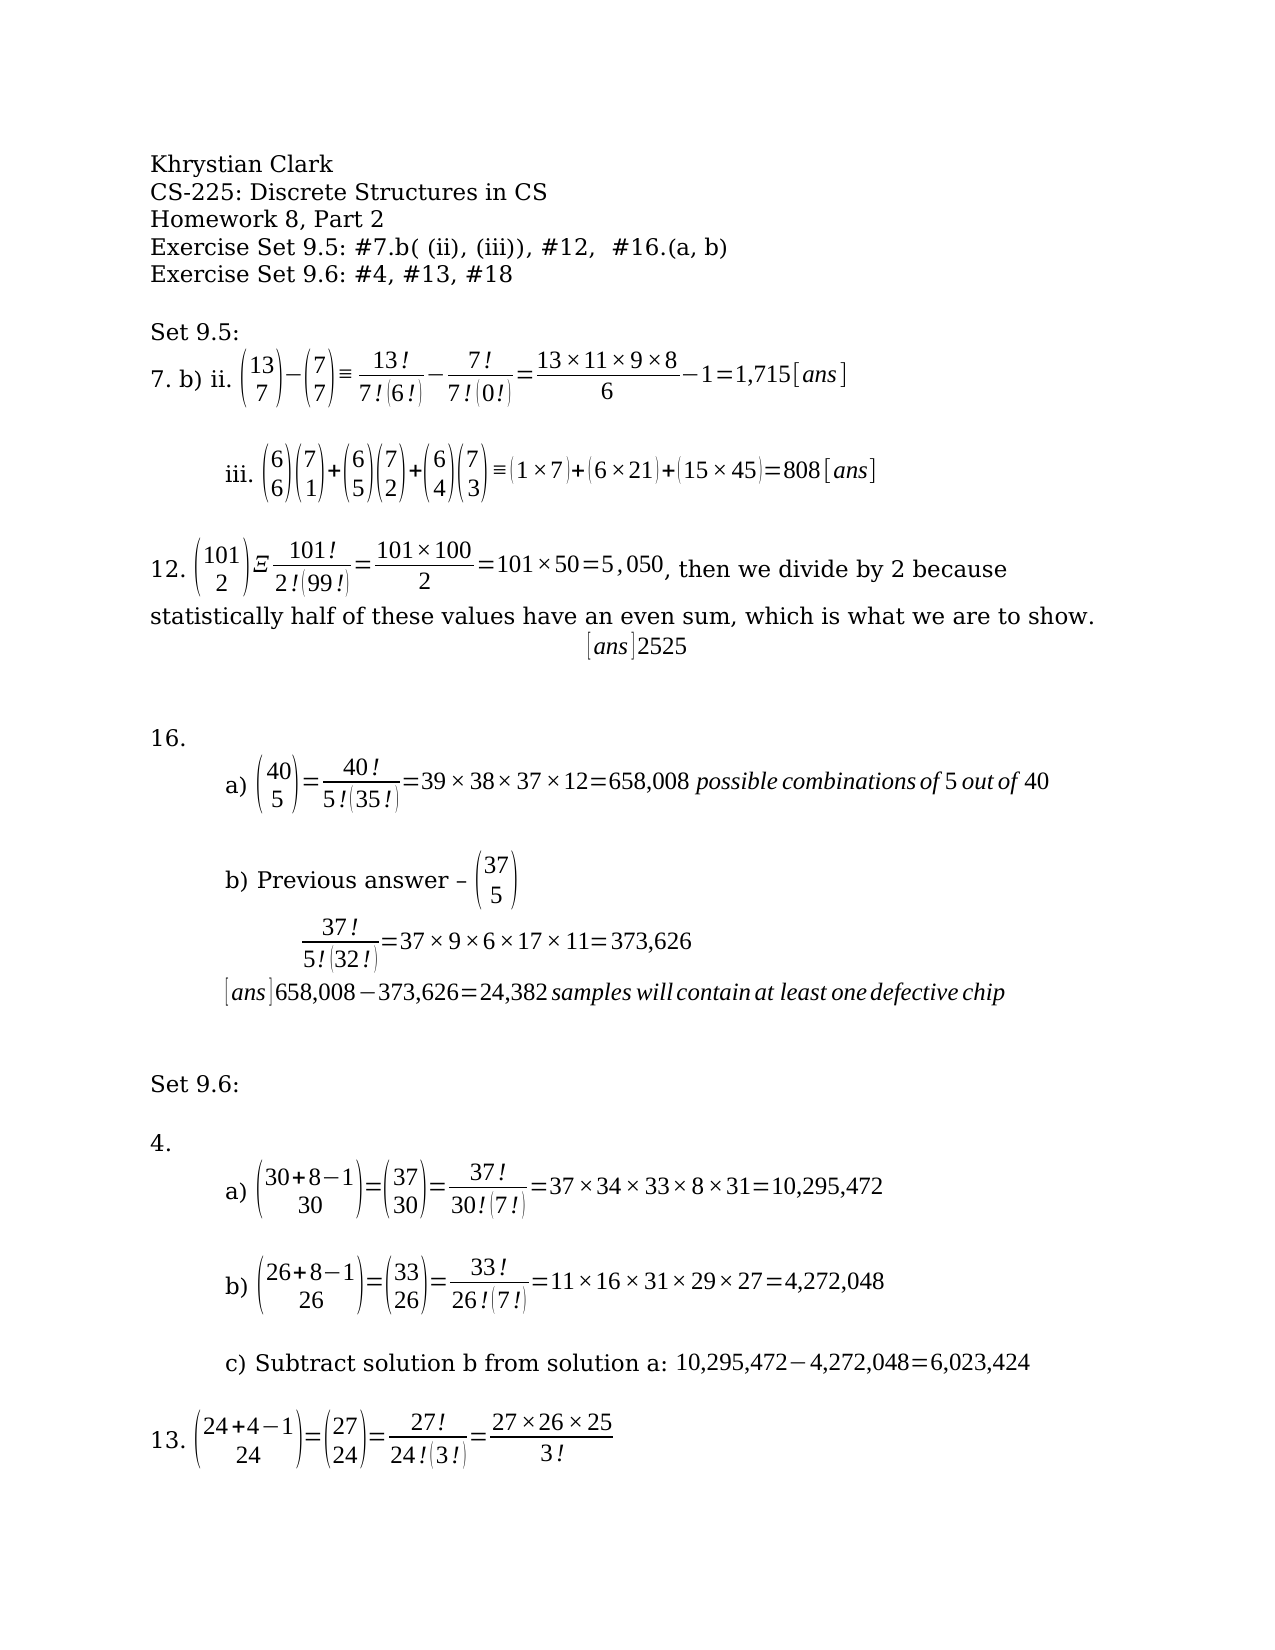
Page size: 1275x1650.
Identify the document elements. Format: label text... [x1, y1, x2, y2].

text Exercise Set 9.6: #4, #13, #18 [150, 260, 1125, 287]
text 13. [150, 1408, 1125, 1472]
text a) [150, 753, 1125, 817]
text iii. [150, 442, 1125, 504]
text c) Subtract solution b from solution a: [150, 1349, 1125, 1376]
text Khrystian Clark [150, 150, 1125, 177]
text 12. , then we divide by 2 because statistically half of these values have an even sum, which is what we are to show. [150, 536, 1125, 629]
text Homework 8, Part 2 [150, 205, 1125, 232]
text Set 9.6: [150, 1069, 1125, 1097]
text 7. b) ii. [150, 347, 1125, 410]
text b) [150, 1254, 1125, 1317]
text b) Previous answer – [150, 848, 1125, 911]
text CS-225: Discrete Structures in CS [150, 177, 1125, 205]
text 16. [150, 724, 1125, 751]
text a) [150, 1158, 1125, 1222]
text Exercise Set 9.5: #7.b( (ii), (iii)), #12, #16.(a, b) [150, 232, 1125, 260]
text Set 9.5: [150, 317, 1125, 345]
text 4. [150, 1129, 1125, 1156]
